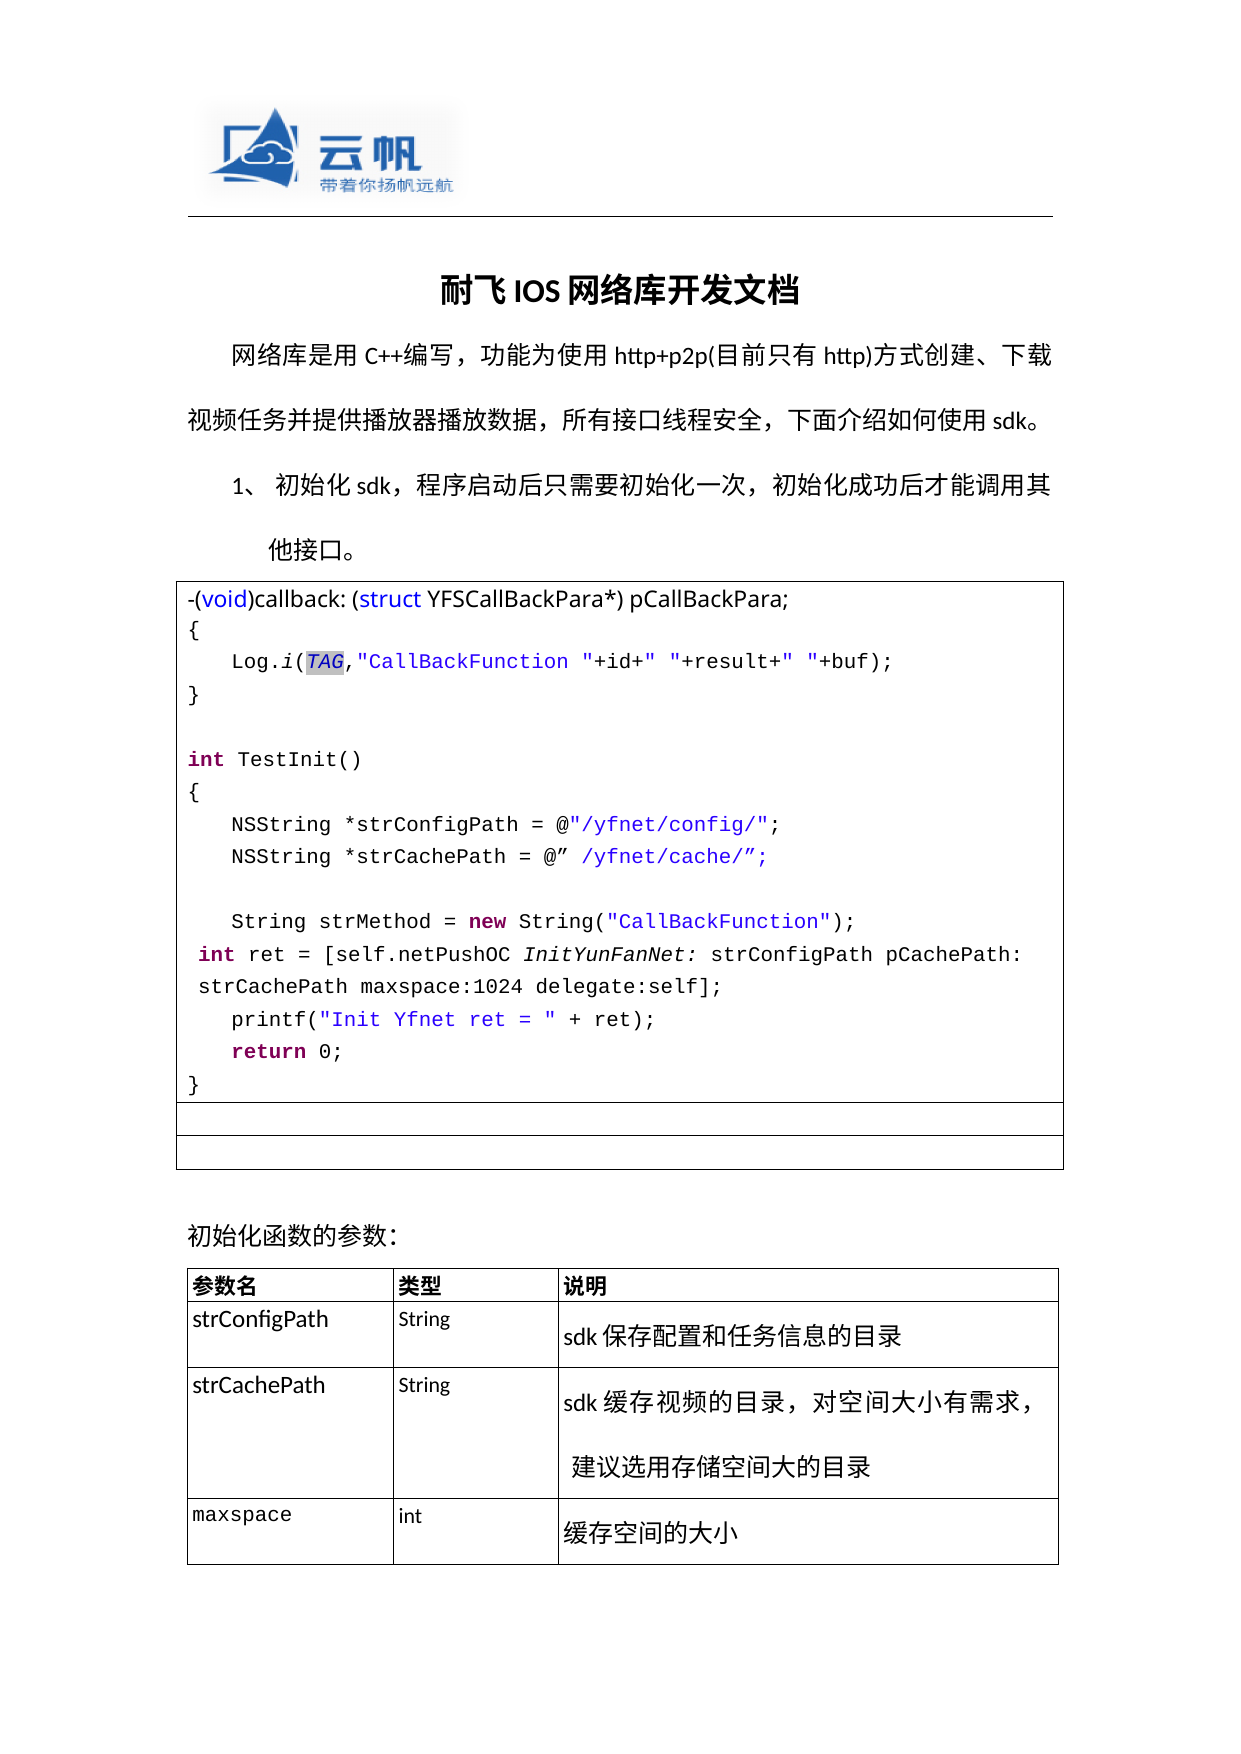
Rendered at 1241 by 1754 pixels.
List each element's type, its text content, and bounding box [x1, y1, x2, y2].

table_cell maxspace [188, 1499, 393, 1564]
table_header 参数名 [188, 1269, 393, 1301]
table_header 说明 [559, 1269, 1058, 1301]
text 网络库是用C++编写，功能为使用http+p2p(目前只有http)方式创建、下载视频任务并提供播放器播放数据，所有接口线程安全，下面介绍如何使用sdk。 [187, 321, 1053, 451]
table_cell sdk保存配置和任务信息的目录 [559, 1302, 1058, 1367]
picture [216, 118, 447, 185]
table_cell strCachePath [188, 1368, 393, 1498]
list 初始化sdk，程序启动后只需要初始化一次，初始化成功后才能调用其他接口。 [231, 451, 1053, 581]
table_cell sdk缓存视频的目录，对空间大小有需求，建议选用存储空间大的目录 [559, 1368, 1058, 1498]
table_cell 缓存空间的大小 [559, 1499, 1058, 1564]
text 耐飞IOS网络库开发文档 [187, 256, 1053, 321]
text 初始化函数的参数： [187, 1202, 1053, 1267]
table_header 类型 [394, 1269, 558, 1301]
table_cell [177, 1103, 1063, 1135]
table_cell int [394, 1499, 558, 1564]
table_cell [177, 1136, 1063, 1169]
table_cell String [394, 1368, 558, 1498]
table_header -(void)callback: (struct YFSCallBackPara*) pCallBackPara; { Log.i(TAG,"CallBackFunction "+id+" "+result+" "+buf); } int TestInit() { NSString *strConfigPath = @"/yfnet/config/"; NSString *strCachePath = @” /yfnet/cache/”; String strMethod = new String("CallBackFunction"); int ret = [self.netPushOC InitYunFanNet: strConfigPath pCachePath: strCachePath maxspace:1024 delegate:self]; printf("Init Yfnet ret = " + ret); return 0; } [177, 582, 1063, 1102]
table_cell strConfigPath [188, 1302, 393, 1367]
table_cell String [394, 1302, 558, 1367]
